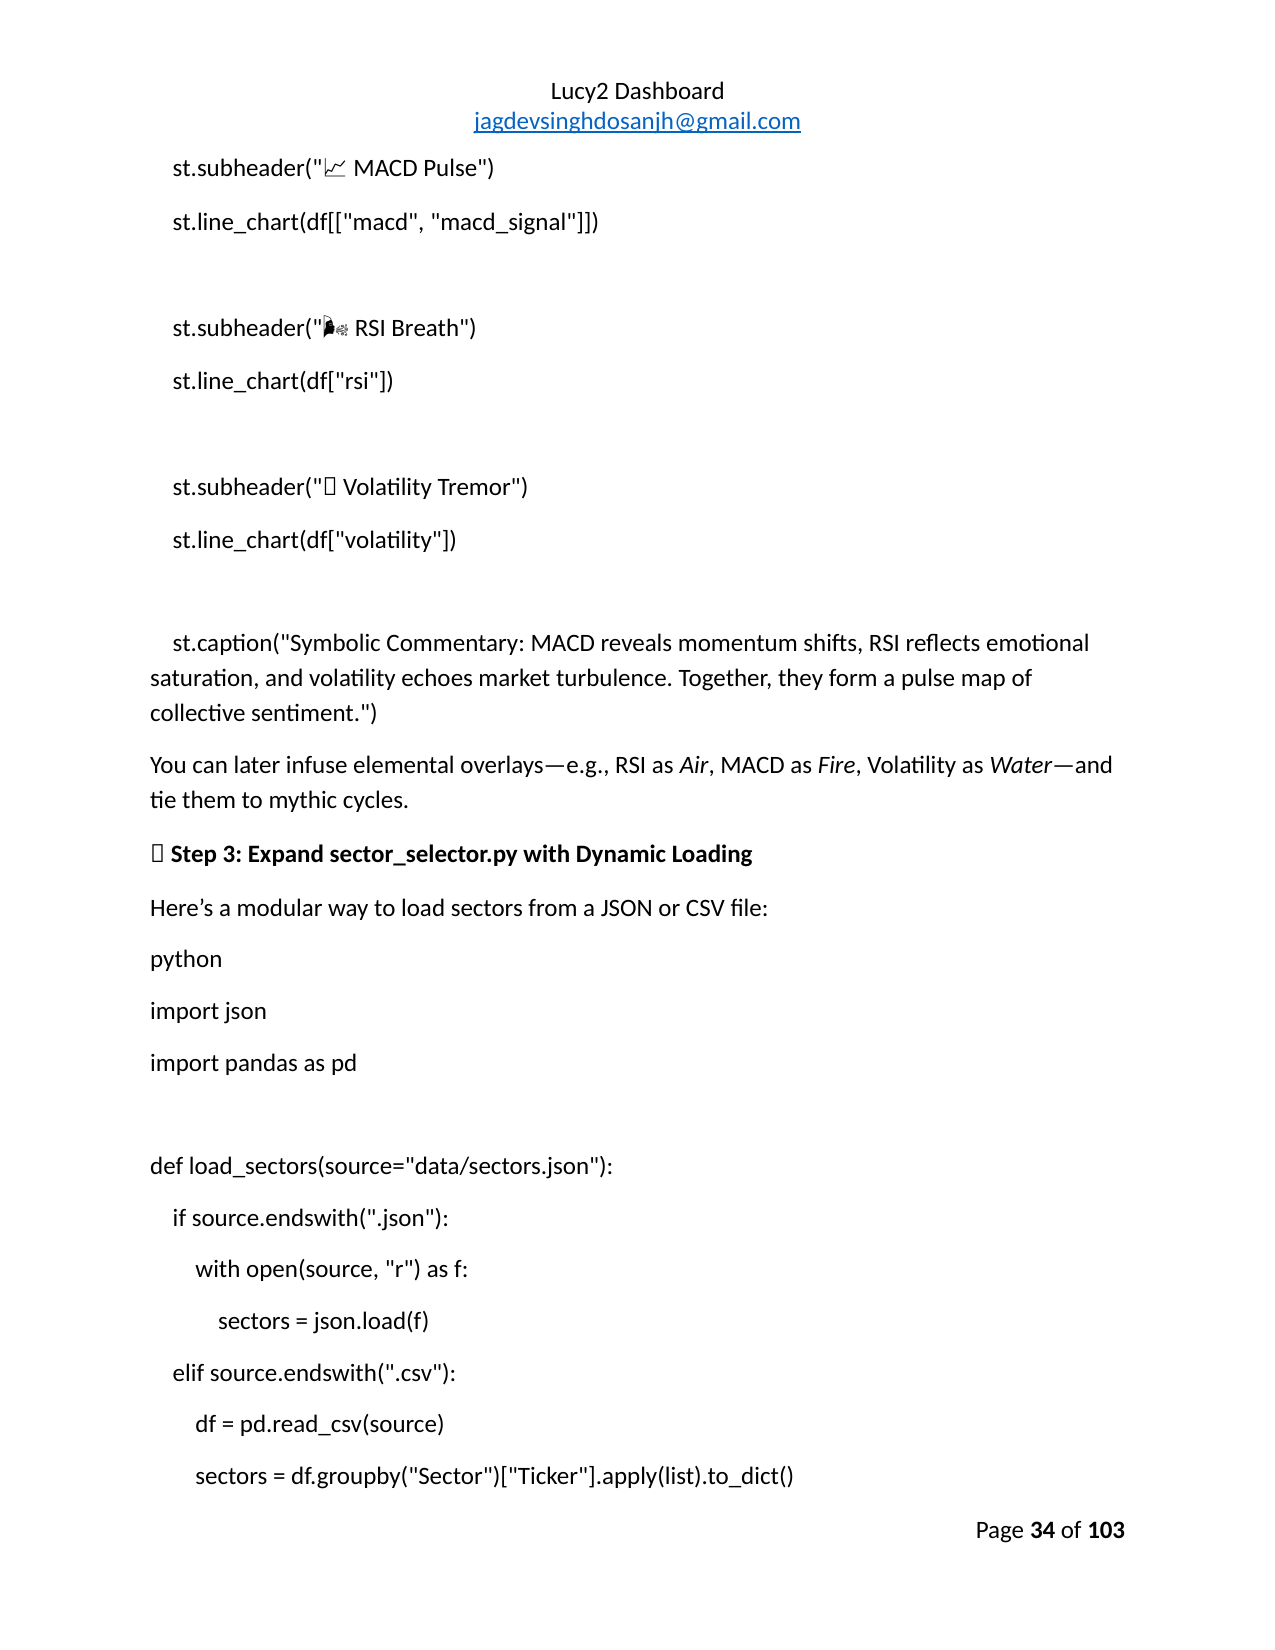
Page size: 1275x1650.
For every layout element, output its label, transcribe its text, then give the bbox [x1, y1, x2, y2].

text 📂 Step 3: Expand sector_selector.py with Dynamic Loading [150, 836, 1125, 870]
text st.line_chart(df["rsi"]) [150, 365, 1125, 396]
text st.line_chart(df[["macd", "macd_signal"]]) [150, 206, 1125, 236]
text with open(source, "r") as f: [150, 1253, 1125, 1284]
text st.subheader("🌬️ RSI Breath") [150, 309, 1125, 343]
text sectors = json.load(f) [150, 1305, 1125, 1336]
text st.caption("Symbolic Commentary: MACD reveals momentum shifts, RSI reflects emotional saturation, and volatility echoes market turbulence. Together, they form a pulse map of collective sentiment.") [150, 627, 1125, 728]
text st.subheader("📈 MACD Pulse") [150, 150, 1125, 184]
text if source.endswith(".json"): [150, 1202, 1125, 1232]
text st.line_chart(df["volatility"]) [150, 524, 1125, 555]
text def load_sectors(source="data/sectors.json"): [150, 1150, 1125, 1181]
text python [150, 943, 1125, 974]
text sectors = df.groupby("Sector")["Ticker"].apply(list).to_dict() [150, 1460, 1125, 1491]
text import json [150, 995, 1125, 1026]
text df = pd.read_csv(source) [150, 1408, 1125, 1439]
text st.subheader("🌊 Volatility Tremor") [150, 468, 1125, 502]
text Here’s a modular way to load sectors from a JSON or CSV file: [150, 892, 1125, 922]
text elif source.endswith(".csv"): [150, 1357, 1125, 1387]
text import pandas as pd [150, 1047, 1125, 1077]
text You can later infuse elemental overlays—e.g., RSI as Air, MACD as Fire, Volatility as Water—and tie them to mythic cycles. [150, 749, 1125, 815]
